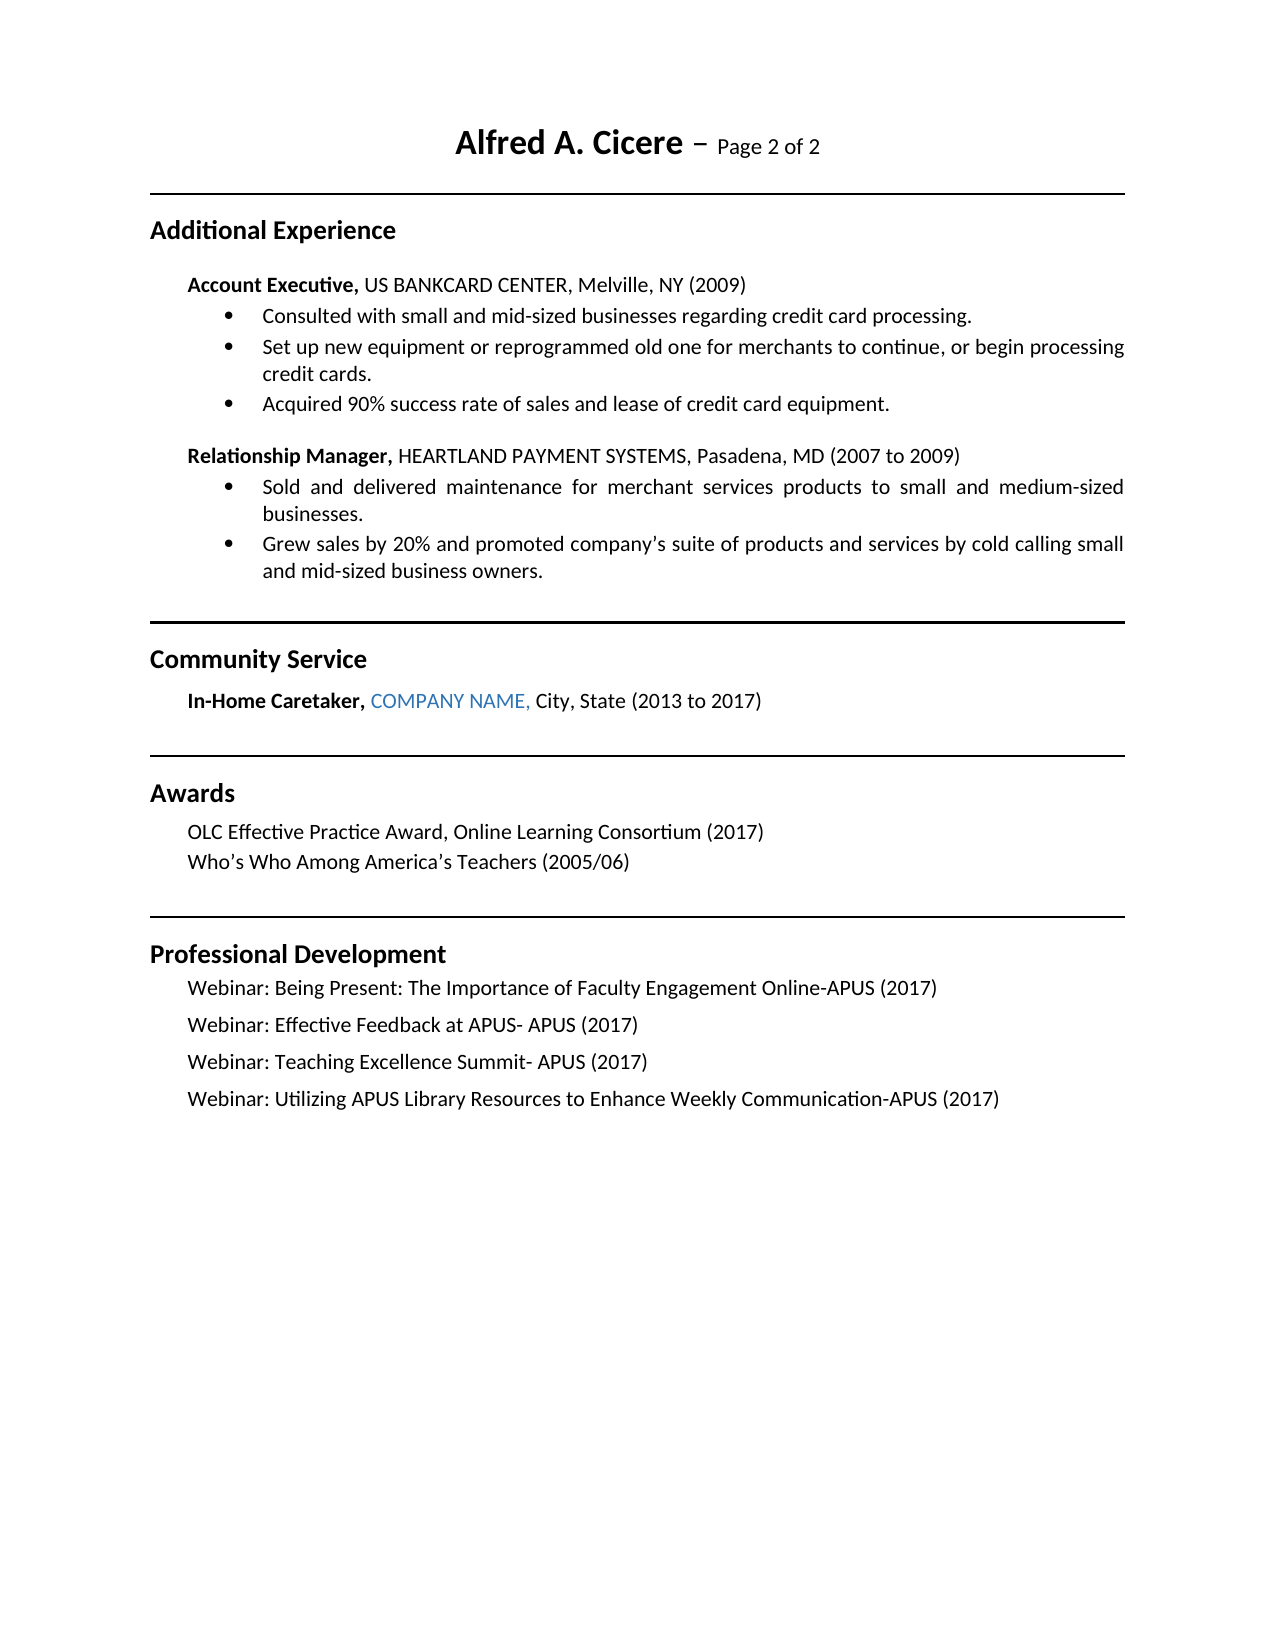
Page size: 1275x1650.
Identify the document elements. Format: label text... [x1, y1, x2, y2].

text Professional Development [150, 918, 1125, 970]
text Relationship Manager, Heartland Payment Systems, Pasadena, MD (2007 to 2009) [187, 442, 1125, 469]
list Sold and delivered maintenance for merchant services products to small and medium-sized businesses. [225, 473, 1125, 526]
text Community Service [150, 624, 1125, 675]
text In-Home Caretaker, COMPANY NAME, City, State (2013 to 2017) [150, 688, 1125, 714]
list Acquired 90% success rate of sales and lease of credit card equipment. [225, 391, 1125, 417]
text Webinar: Being Present: The Importance of Faculty Engagement Online-APUS (2017) [187, 974, 1125, 1001]
list Consulted with small and mid-sized businesses regarding credit card processing. [225, 302, 1125, 329]
text OLC Effective Practice Award, Online Learning Consortium (2017) [187, 821, 1125, 844]
text Webinar: Utilizing APUS Library Resources to Enhance Weekly Communication-APUS (2017) [187, 1085, 1125, 1112]
text Webinar: Effective Feedback at APUS- APUS (2017) [187, 1011, 1125, 1038]
text Who’s Who Among America’s Teachers (2005/06) [187, 848, 1125, 875]
text Awards [150, 757, 1125, 809]
text Additional Experience [150, 195, 1125, 246]
text Webinar: Teaching Excellence Summit- APUS (2017) [187, 1048, 1125, 1075]
list Grew sales by 20% and promoted company’s suite of products and services by cold calling small and mid-sized business owners. [225, 531, 1125, 584]
list Set up new equipment or reprogrammed old one for merchants to continue, or begin processing credit cards. [225, 333, 1125, 386]
text Account Executive, US Bankcard Center, Melville, NY (2009) [187, 271, 1125, 298]
